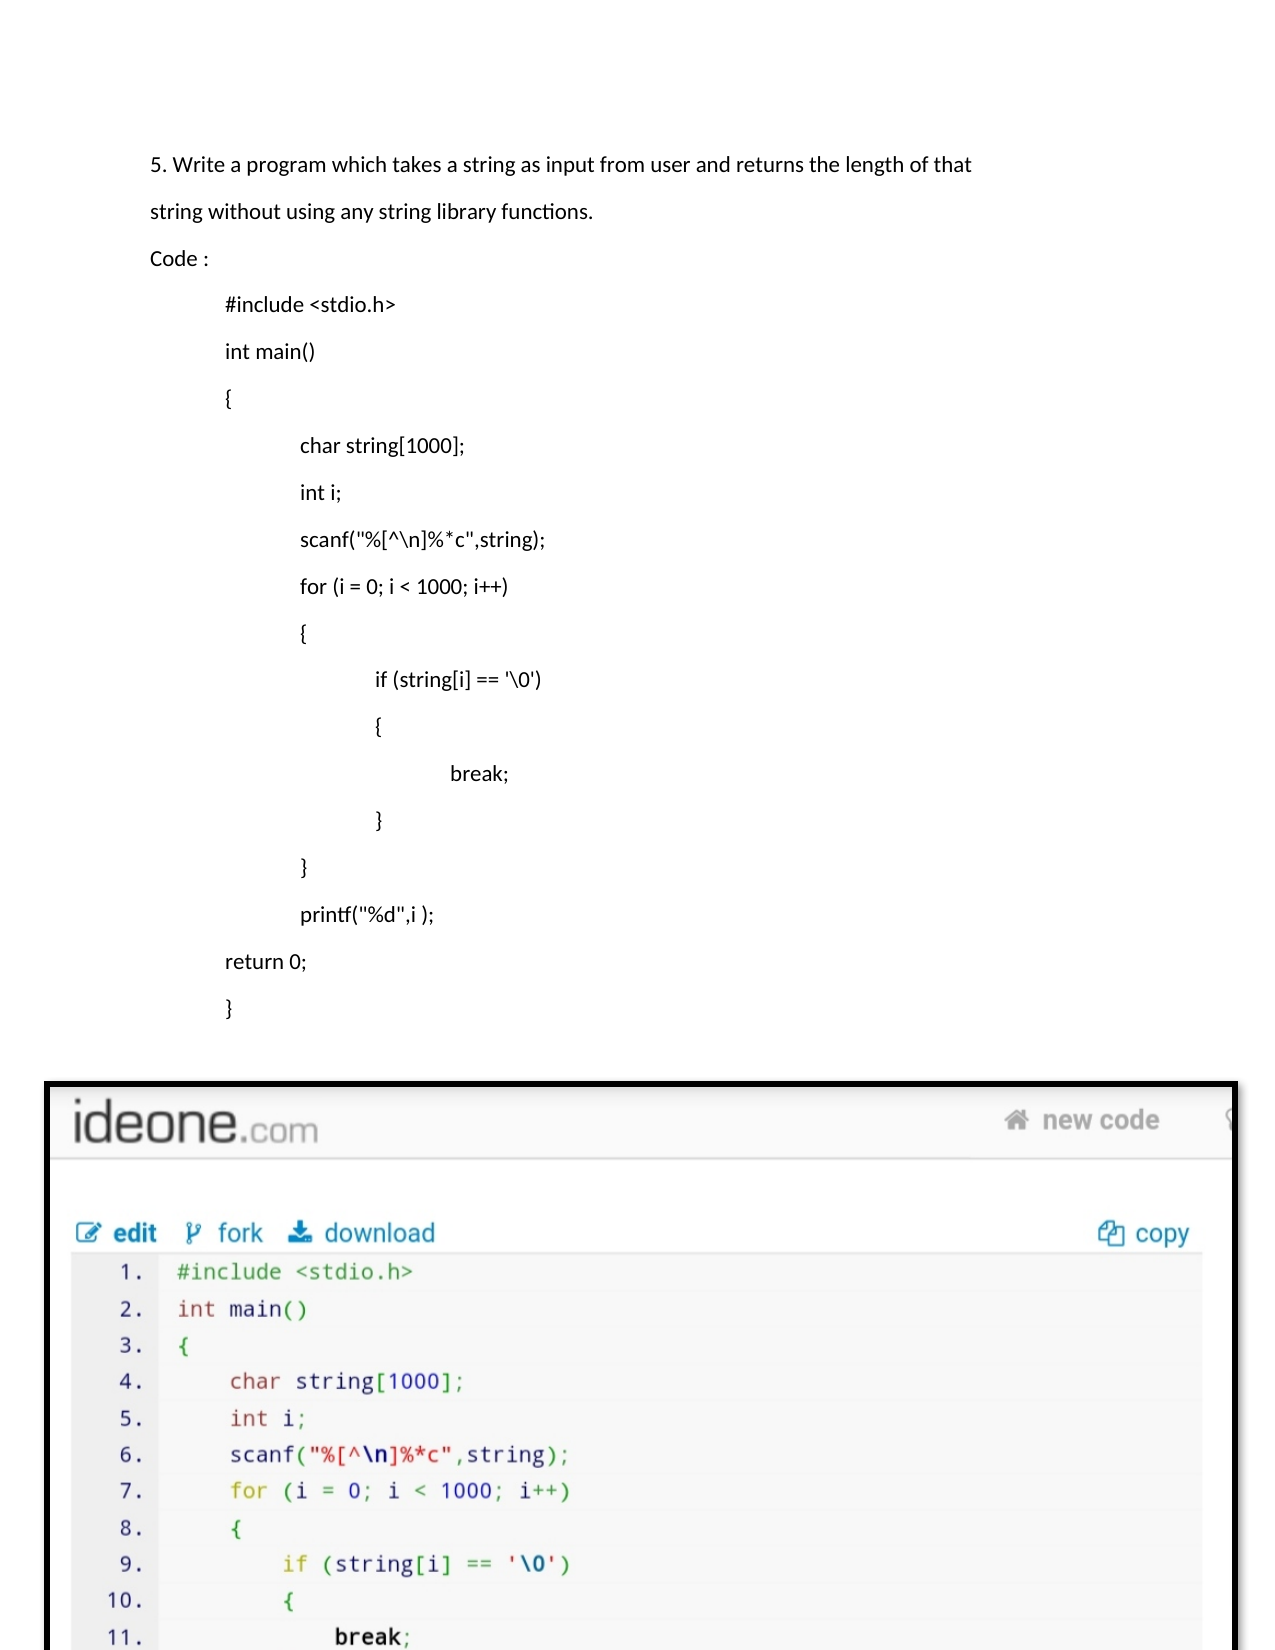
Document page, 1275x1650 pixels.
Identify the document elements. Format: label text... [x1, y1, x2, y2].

text if (string[i] == '\0') [225, 666, 1125, 694]
text { [225, 619, 1125, 647]
text for (i = 0; i < 1000; i++) [225, 572, 1125, 600]
text return 0; [225, 947, 1125, 975]
text int i; [225, 478, 1125, 506]
text 5. Write a program which takes a string as input from user and returns the length of that [150, 150, 1125, 178]
text printf("%d",i ); [225, 900, 1125, 928]
text { [225, 384, 1125, 412]
text #include <stdio.h> [225, 291, 1125, 319]
text } [225, 994, 1125, 1022]
text scanf("%[^\n]%*c",string); [225, 525, 1125, 553]
text char string[1000]; [225, 431, 1125, 459]
text string without using any string library functions. [150, 197, 1125, 225]
text { [225, 712, 1125, 741]
text Code : [150, 244, 1125, 272]
picture [50, 1087, 1232, 1650]
text int main() [225, 337, 1125, 366]
text } [225, 853, 1125, 881]
text break; [225, 759, 1125, 787]
text } [225, 806, 1125, 834]
